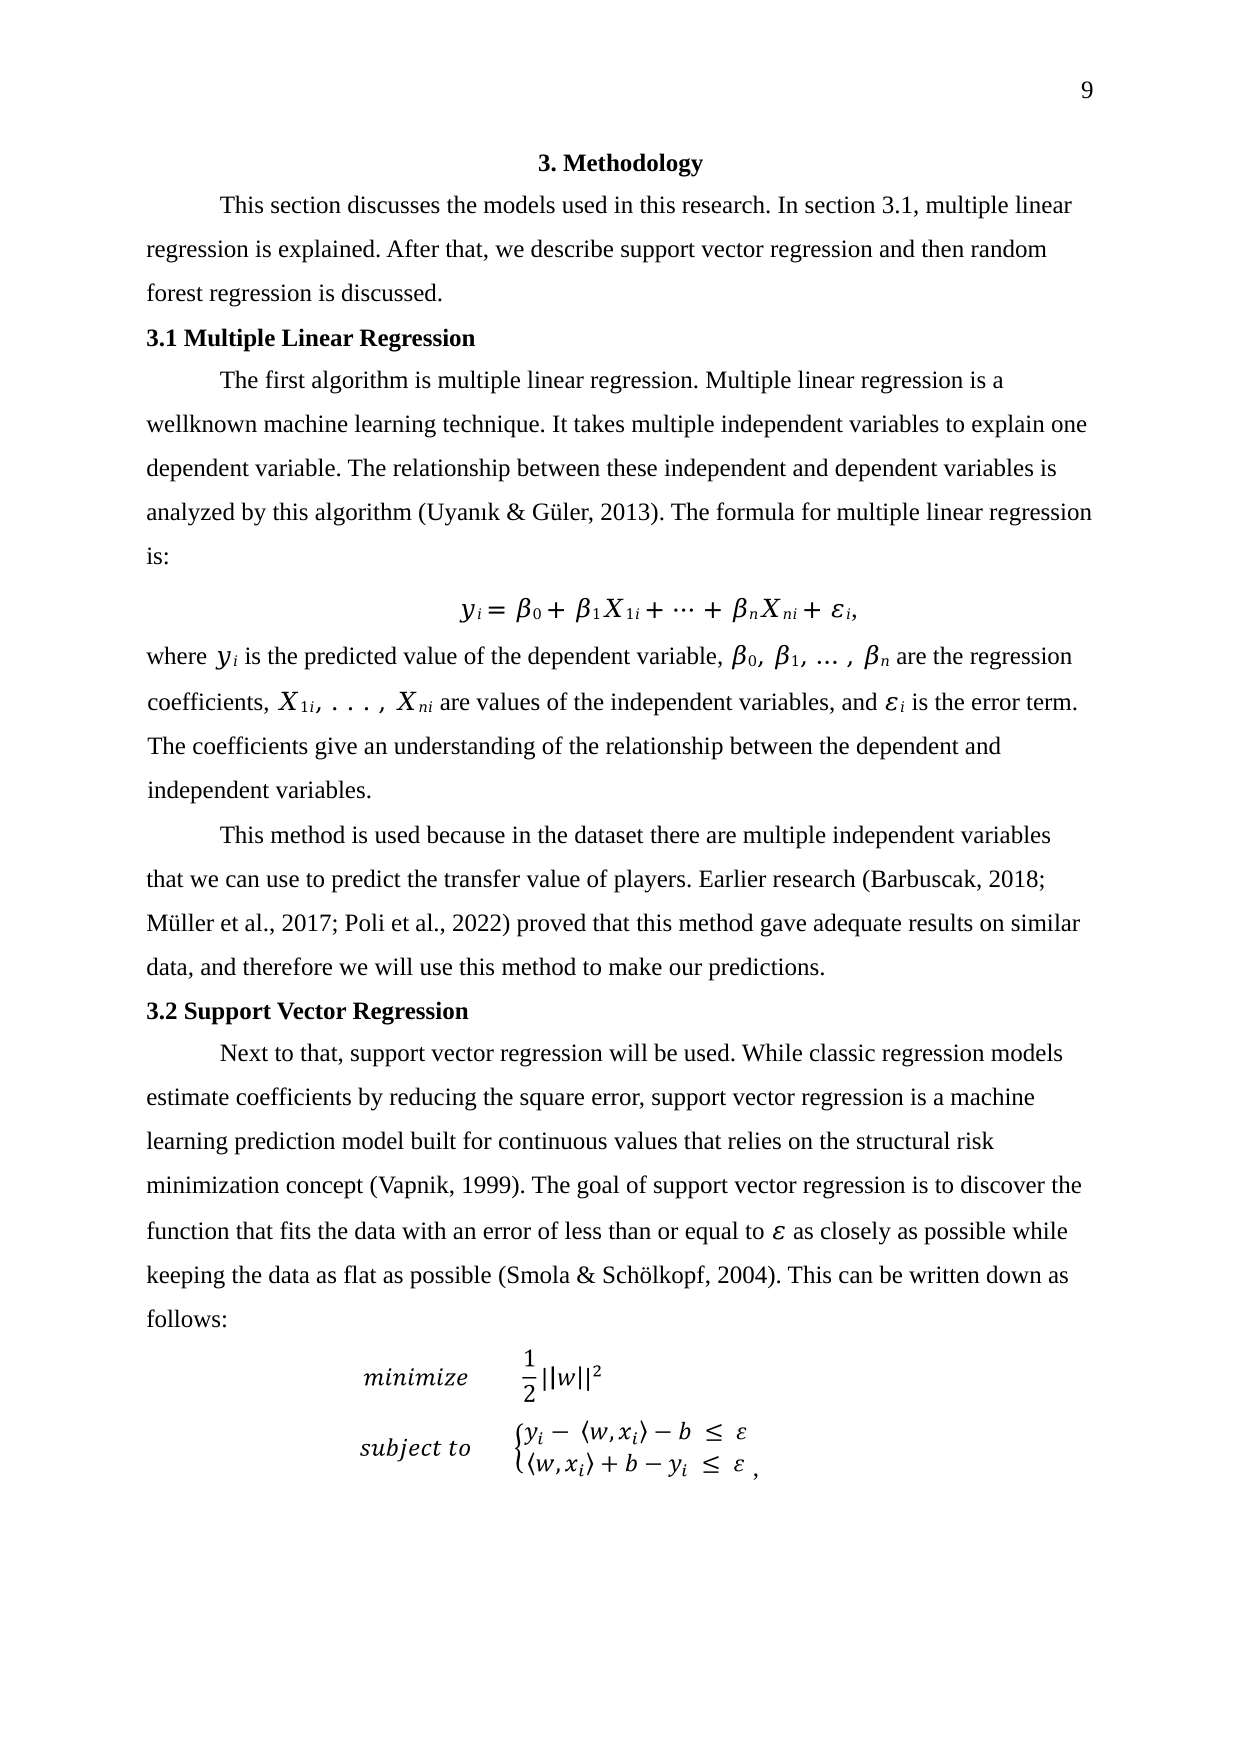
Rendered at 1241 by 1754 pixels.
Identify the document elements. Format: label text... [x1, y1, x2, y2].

text This section discusses the models used in this research. In section 3.1, multiple linear regression is explained. After that, we describe support vector regression and then random forest regression is discussed. [146, 190, 1094, 307]
subtitle 3. Methodology [264, 148, 977, 177]
picture [359, 1348, 747, 1477]
text Next to that, support vector regression will be used. While classic regression models estimate coefficients by reducing the square error, support vector regression is a machine learning prediction model built for continuous values that relies on the structural risk minimization concept (Vapnik, 1999). The goal of support vector regression is to discover the function that fits the data with an error of less than or equal to 𝜀 as closely as possible while keeping the data as flat as possible (Smola & Schölkopf, 2004). This can be written down as follows: [146, 1038, 1094, 1333]
text This method is used because in the dataset there are multiple independent variables that we can use to predict the transfer value of players. Earlier research (Barbuscak, 2018; Müller et al., 2017; Poli et al., 2022) proved that this method gave adequate results on similar data, and therefore we will use this method to make our predictions. [146, 820, 1094, 980]
text 𝑦𝑖 = 𝛽0 + 𝛽1𝑋1𝑖 + ⋯ + 𝛽𝑛𝑋𝑛𝑖 + 𝜀𝑖, [214, 592, 1101, 622]
text The first algorithm is multiple linear regression. Multiple linear regression is a wellknown machine learning technique. It takes multiple independent variables to explain one dependent variable. The relationship between these independent and dependent variables is analyzed by this algorithm (Uyanık & Güler, 2013). The formula for multiple linear regression is: [146, 365, 1094, 570]
text where 𝑦𝑖 is the predicted value of the dependent variable, 𝛽0, 𝛽1, … , 𝛽𝑛 are the regression coefficients, 𝑋1𝑖, . . . , 𝑋𝑛𝑖 are values of the independent variables, and 𝜀𝑖 is the error term. The coefficients give an understanding of the relationship between the dependent and independent variables. [146, 640, 1094, 804]
subtitle 3.2 Support Vector Regression [146, 996, 932, 1025]
subtitle 3.1 Multiple Linear Regression [146, 323, 932, 351]
